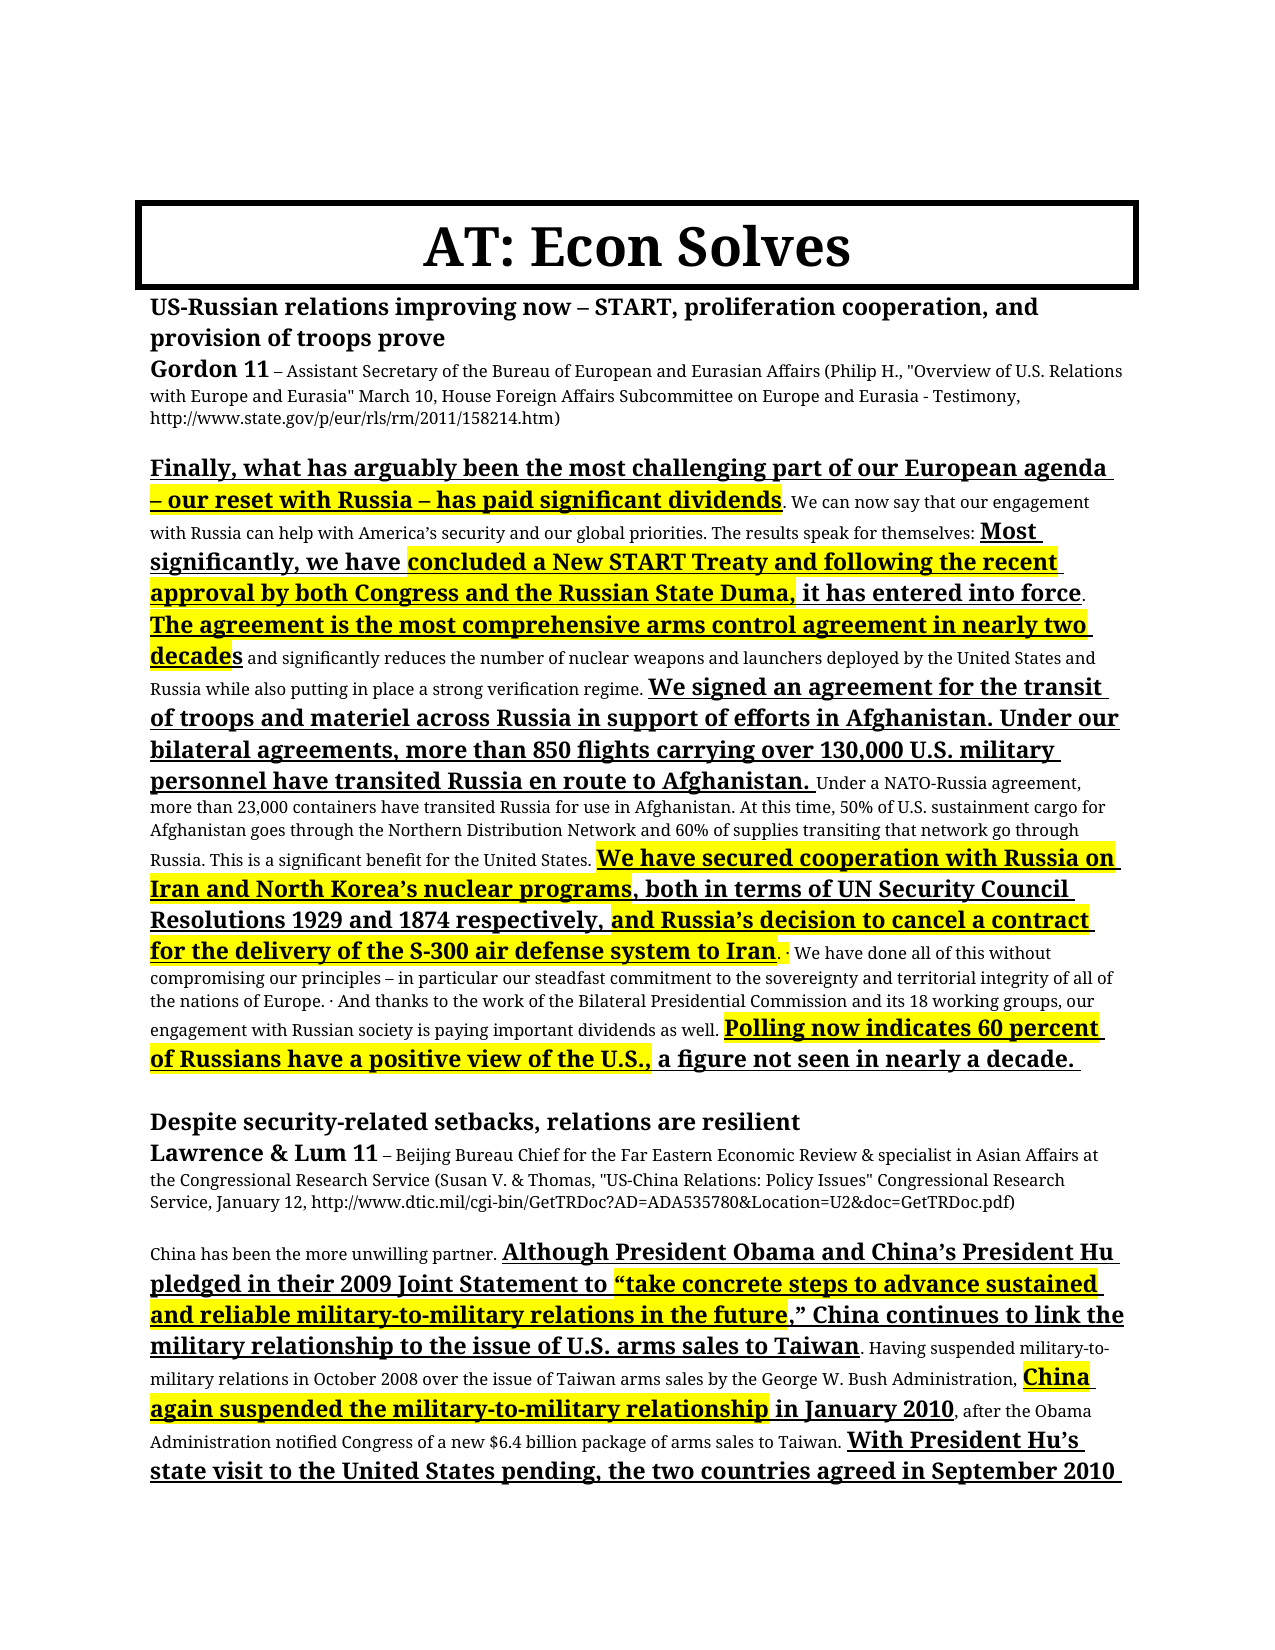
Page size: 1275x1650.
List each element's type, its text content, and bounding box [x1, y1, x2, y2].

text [150, 1236, 1125, 1486]
text Gordon 11 – Assistant Secretary of the Bureau of European and Eurasian Affairs (Philip H., "Overview of U.S. Relations with Europe and Eurasia" March 10, House Foreign Affairs Subcommittee on Europe and Eurasia - Testimony, http://www.state.gov/p/eur/rls/rm/2011/158214.htm) [150, 353, 1125, 429]
text Despite security-related setbacks, relations are resilient [150, 1106, 1125, 1137]
subtitle AT: Econ Solves [142, 206, 1133, 284]
text Finally, what has arguably been the most challenging part of our European agenda – our reset with Russia – has paid significant dividends. We can now say that our engagement with Russia can help with America’s security and our global priorities. The results speak for themselves: Most significantly, we have concluded a New START Treaty and following the recent approval by both Congress and the Russian State Duma, it has entered into force. The agreement is the most comprehensive arms control agreement in nearly two decades and significantly reduces the number of nuclear weapons and launchers deployed by the United States and Russia while also putting in place a strong verification regime. We signed an agreement for the transit of troops and materiel across Russia in support of efforts in Afghanistan. Under our bilateral agreements, more than 850 flights carrying over 130,000 U.S. military personnel have transited Russia en route to Afghanistan. Under a NATO-Russia agreement, more than 23,000 containers have transited Russia for use in Afghanistan. At this time, 50% of U.S. sustainment cargo for Afghanistan goes through the Northern Distribution Network and 60% of supplies transiting that network go through Russia. This is a significant benefit for the United States. We have secured cooperation with Russia on Iran and North Korea’s nuclear programs, both in terms of UN Security Council Resolutions 1929 and 1874 respectively, and Russia’s decision to cancel a contract for the delivery of the S-300 air defense system to Iran. · We have done all of this without compromising our principles – in particular our steadfast commitment to the sovereignty and territorial integrity of all of the nations of Europe. · And thanks to the work of the Bilateral Presidential Commission and its 18 working groups, our engagement with Russian society is paying important dividends as well. Polling now indicates 60 percent of Russians have a positive view of the U.S., a figure not seen in nearly a decade. [150, 452, 1125, 1074]
text US-Russian relations improving now – START, proliferation cooperation, and provision of troops prove [150, 290, 1125, 353]
